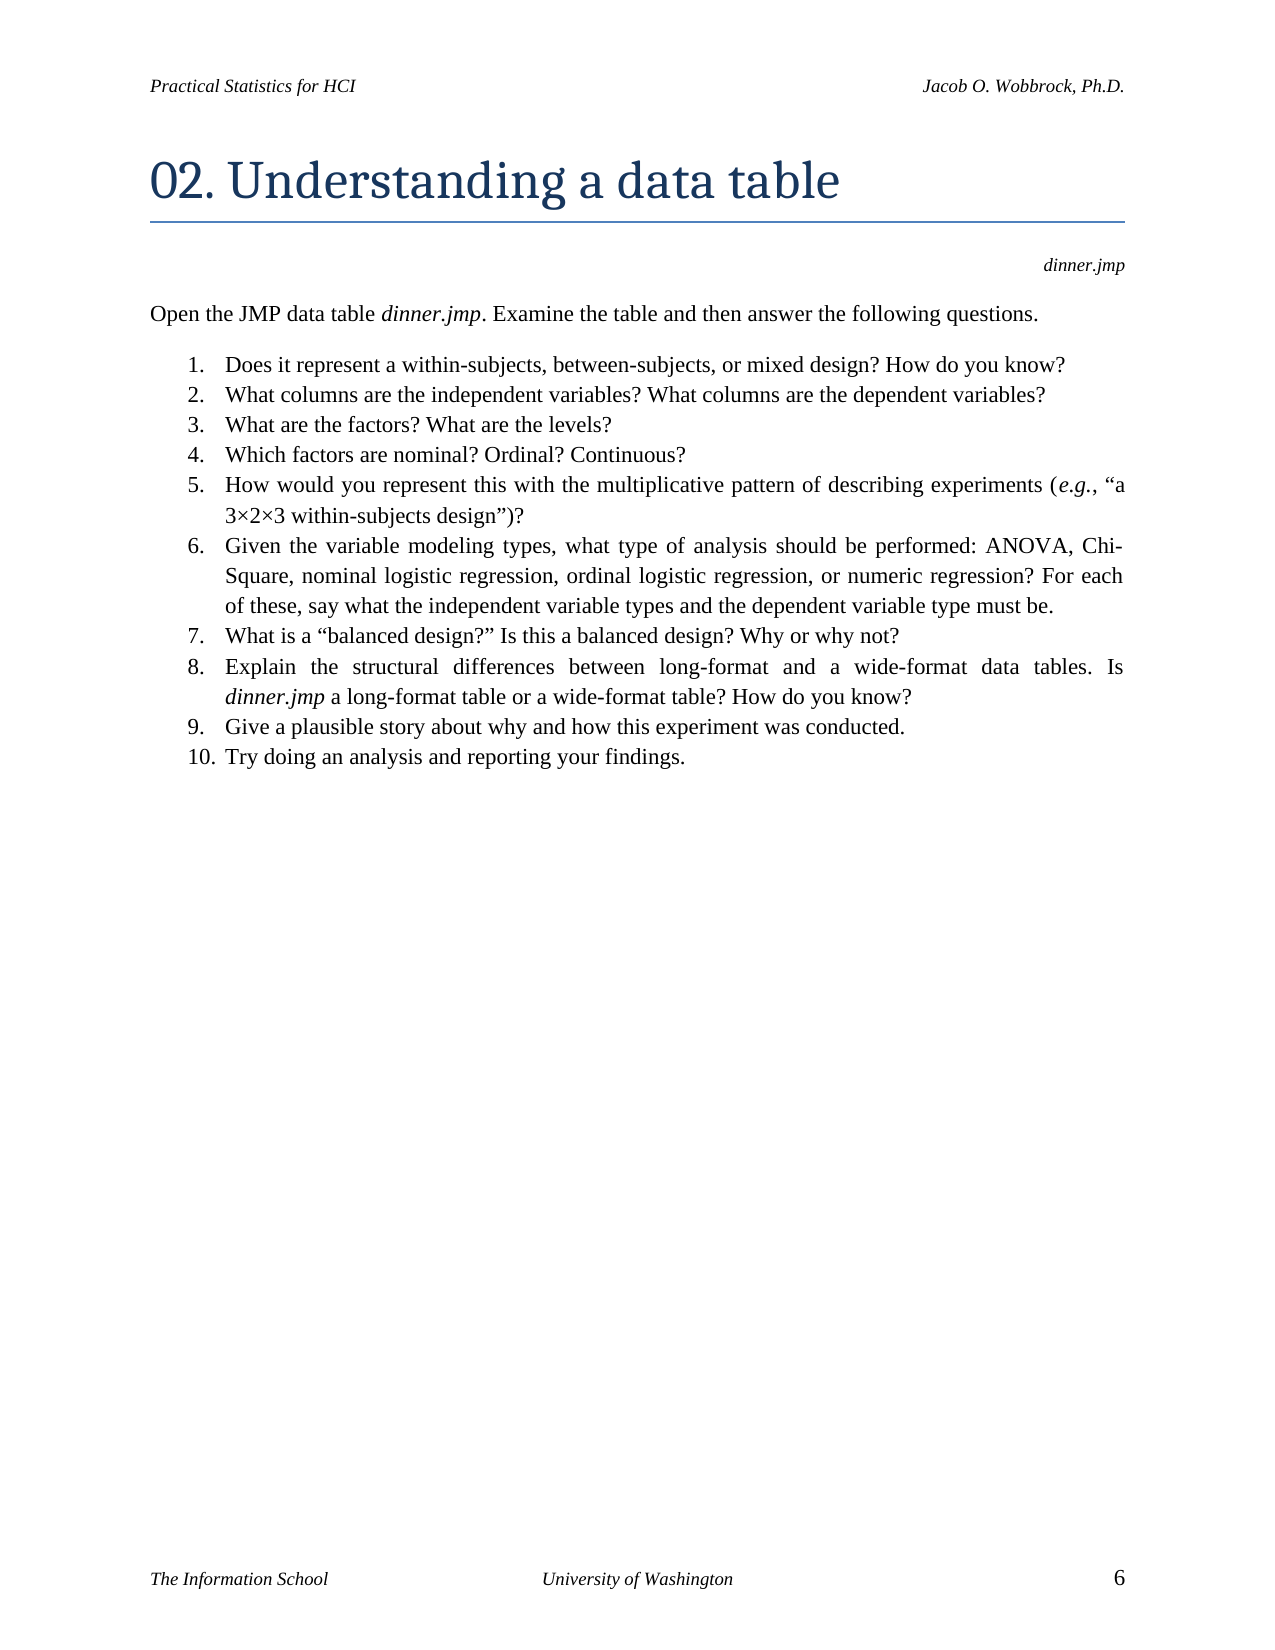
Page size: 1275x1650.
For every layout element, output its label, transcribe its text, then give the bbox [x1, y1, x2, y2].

title 02. Understanding a data table [150, 150, 1125, 221]
list How would you represent this with the multiplicative pattern of describing experiments (e.g., “a 3×2×3 within-subjects design”)? [187, 471, 1125, 528]
list Try doing an analysis and reporting your findings. [187, 743, 1125, 770]
list What is a “balanced design?” Is this a balanced design? Why or why not? [187, 622, 1125, 649]
list Explain the structural differences between long-format and a wide-format data tables. Is dinner.jmp a long-format table or a wide-format table? How do you know? [187, 653, 1125, 709]
list Which factors are nominal? Ordinal? Continuous? [187, 441, 1125, 468]
list Does it represent a within-subjects, between-subjects, or mixed design? How do you know? [187, 351, 1125, 377]
list Give a plausible story about why and how this experiment was conducted. [187, 713, 1125, 739]
text dinner.jmp [150, 254, 1125, 276]
list Given the variable modeling types, what type of analysis should be performed: ANOVA, Chi-Square, nominal logistic regression, ordinal logistic regression, or numeric regression? For each of these, say what the independent variable types and the dependent variable type must be. [187, 532, 1125, 619]
text Open the JMP data table dinner.jmp. Examine the table and then answer the following questions. [150, 299, 1125, 326]
list What columns are the independent variables? What columns are the dependent variables? [187, 381, 1125, 407]
list What are the factors? What are the levels? [187, 411, 1125, 437]
